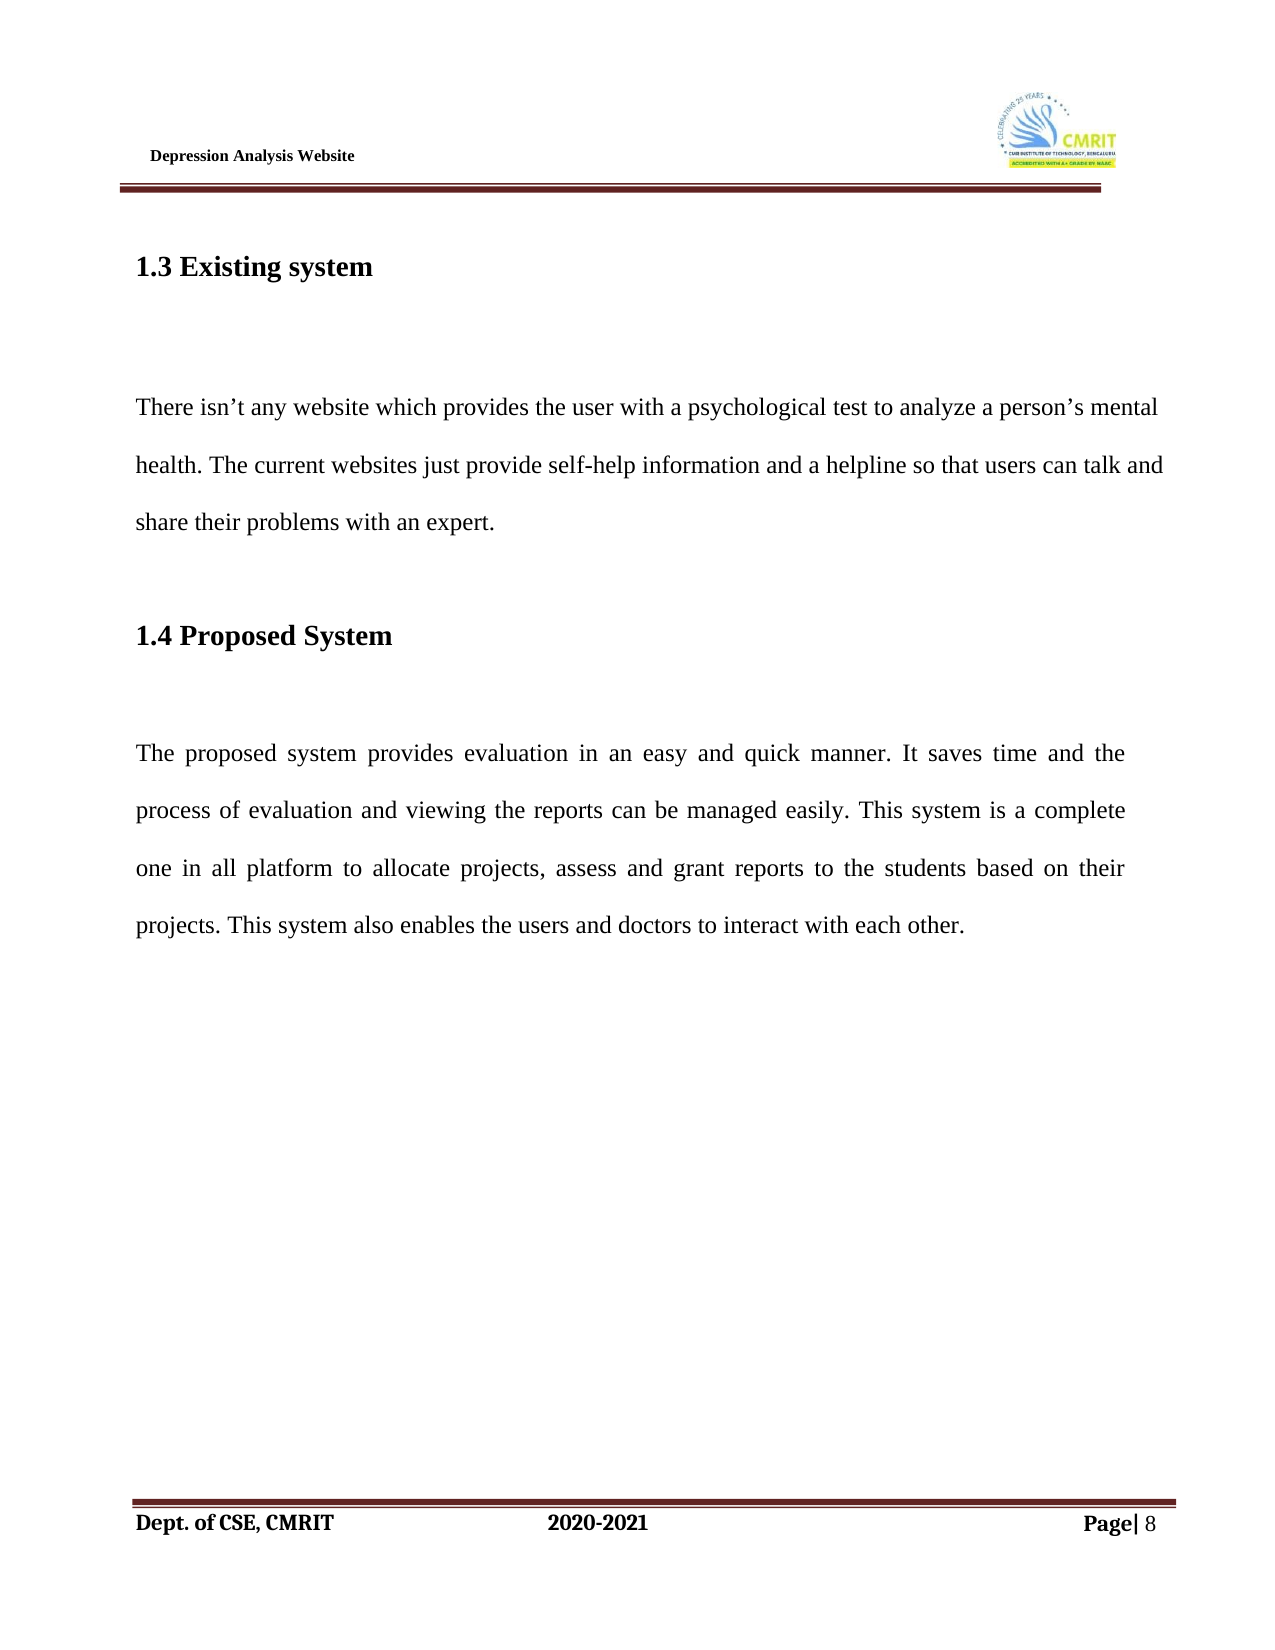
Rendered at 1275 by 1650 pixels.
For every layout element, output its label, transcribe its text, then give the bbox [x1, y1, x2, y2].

text The proposed system provides evaluation in an easy and quick manner. It saves time and the process of evaluation and viewing the reports can be managed easily. This system is a complete one in all platform to allocate projects, assess and grant reports to the students based on their projects. This system also enables the users and doctors to interact with each other. [136, 738, 1126, 939]
subtitle Existing system [135, 249, 1187, 283]
picture [997, 92, 1117, 168]
text There isn’t any website which provides the user with a psychological test to analyze a person’s mental health. The current websites just provide self-help information and a helpline so that users can talk and share their problems with an expert. [135, 392, 1187, 536]
subtitle Proposed System [135, 618, 1187, 651]
